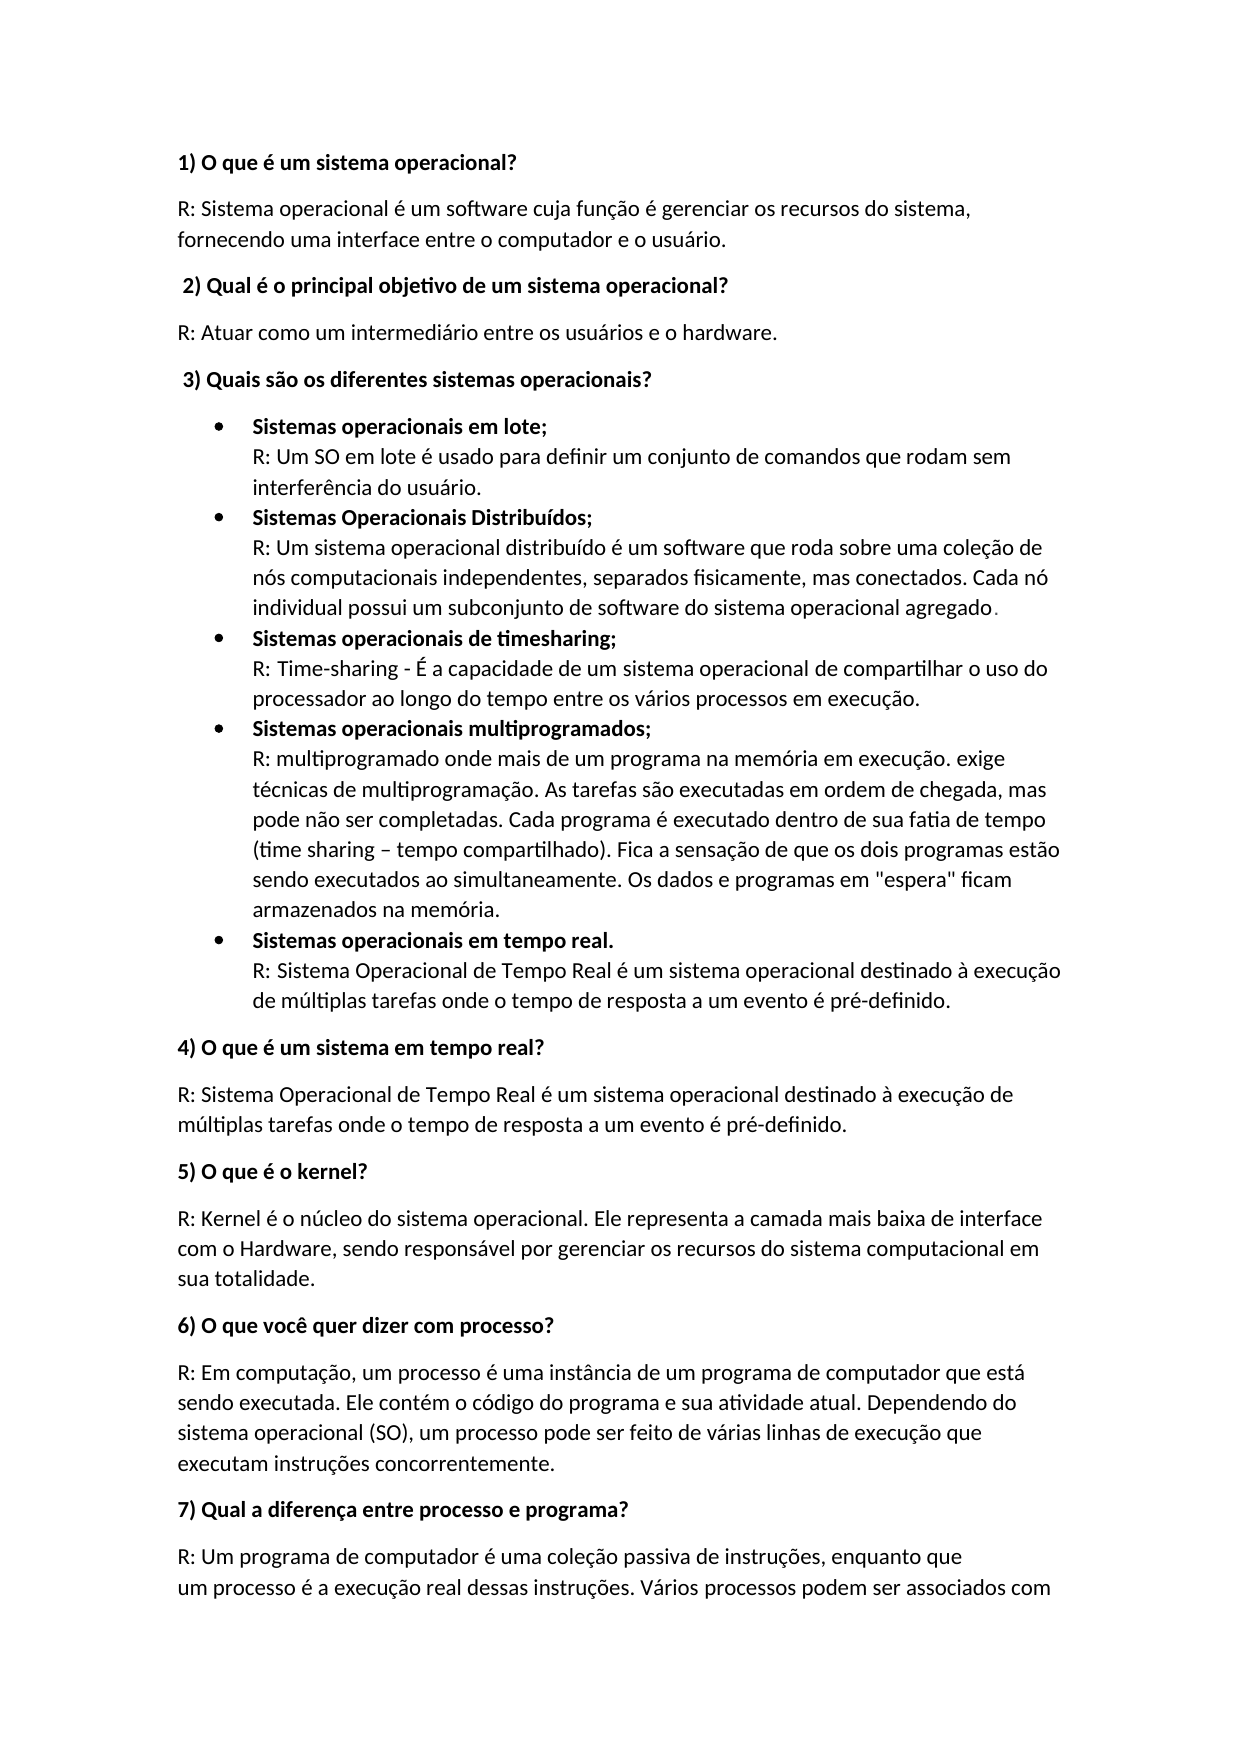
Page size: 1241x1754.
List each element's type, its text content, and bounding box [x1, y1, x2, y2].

list Sistemas operacionais em tempo real. [215, 926, 1063, 954]
list Sistemas Operacionais Distribuídos; [215, 503, 1063, 531]
text 3) Quais são os diferentes sistemas operacionais? [177, 365, 1063, 393]
text R: Kernel é o núcleo do sistema operacional. Ele representa a camada mais baixa de interface com o Hardware, sendo responsável por gerenciar os recursos do sistema computacional em sua totalidade. [177, 1204, 1063, 1292]
text 7) Qual a diferença entre processo e programa? [177, 1496, 1063, 1523]
list Sistemas operacionais de timesharing; [215, 624, 1063, 652]
list R: Um sistema operacional distribuído é um software que roda sobre uma coleção de nós computacionais independentes, separados fisicamente, mas conectados. Cada nó individual possui um subconjunto de software do sistema operacional agregado. [252, 533, 1063, 621]
list R: Time-sharing - É a capacidade de um sistema operacional de compartilhar o uso do processador ao longo do tempo entre os vários processos em execução. [252, 654, 1063, 712]
list R: Um SO em lote é usado para definir um conjunto de comandos que rodam sem interferência do usuário. [252, 442, 1063, 501]
text 4) O que é um sistema em tempo real? [177, 1033, 1063, 1061]
text 6) O que você quer dizer com processo? [177, 1311, 1063, 1339]
list R: multiprogramado onde mais de um programa na memória em execução. exige técnicas de multiprogramação. As tarefas são executadas em ordem de chegada, mas pode não ser completadas. Cada programa é executado dentro de sua fatia de tempo (time sharing – tempo compartilhado). Fica a sensação de que os dois programas estão sendo executados ao simultaneamente. Os dados e programas em "espera" ficam armazenados na memória. [252, 744, 1063, 923]
list Sistemas operacionais multiprogramados; [215, 714, 1063, 742]
list Sistemas operacionais em lote; [215, 412, 1063, 440]
text 1) O que é um sistema operacional? [177, 148, 1063, 176]
text 5) O que é o kernel? [177, 1157, 1063, 1185]
list R: Sistema Operacional de Tempo Real é um sistema operacional destinado à execução de múltiplas tarefas onde o tempo de resposta a um evento é pré-definido. [252, 956, 1063, 1014]
text R: Sistema operacional é um software cuja função é gerenciar os recursos do sistema, fornecendo uma interface entre o computador e o usuário. [177, 194, 1063, 253]
text 2) Qual é o principal objetivo de um sistema operacional? [177, 272, 1063, 299]
text R: Atuar como um intermediário entre os usuários e o hardware. [177, 318, 1063, 346]
text R: Sistema Operacional de Tempo Real é um sistema operacional destinado à execução de múltiplas tarefas onde o tempo de resposta a um evento é pré-definido. [177, 1080, 1063, 1138]
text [177, 1542, 1063, 1601]
text R: Em computação, um processo é uma instância de um programa de computador que está sendo executada. Ele contém o código do programa e sua atividade atual. Dependendo do sistema operacional (SO), um processo pode ser feito de várias linhas de execução que executam instruções concorrentemente. [177, 1358, 1063, 1477]
